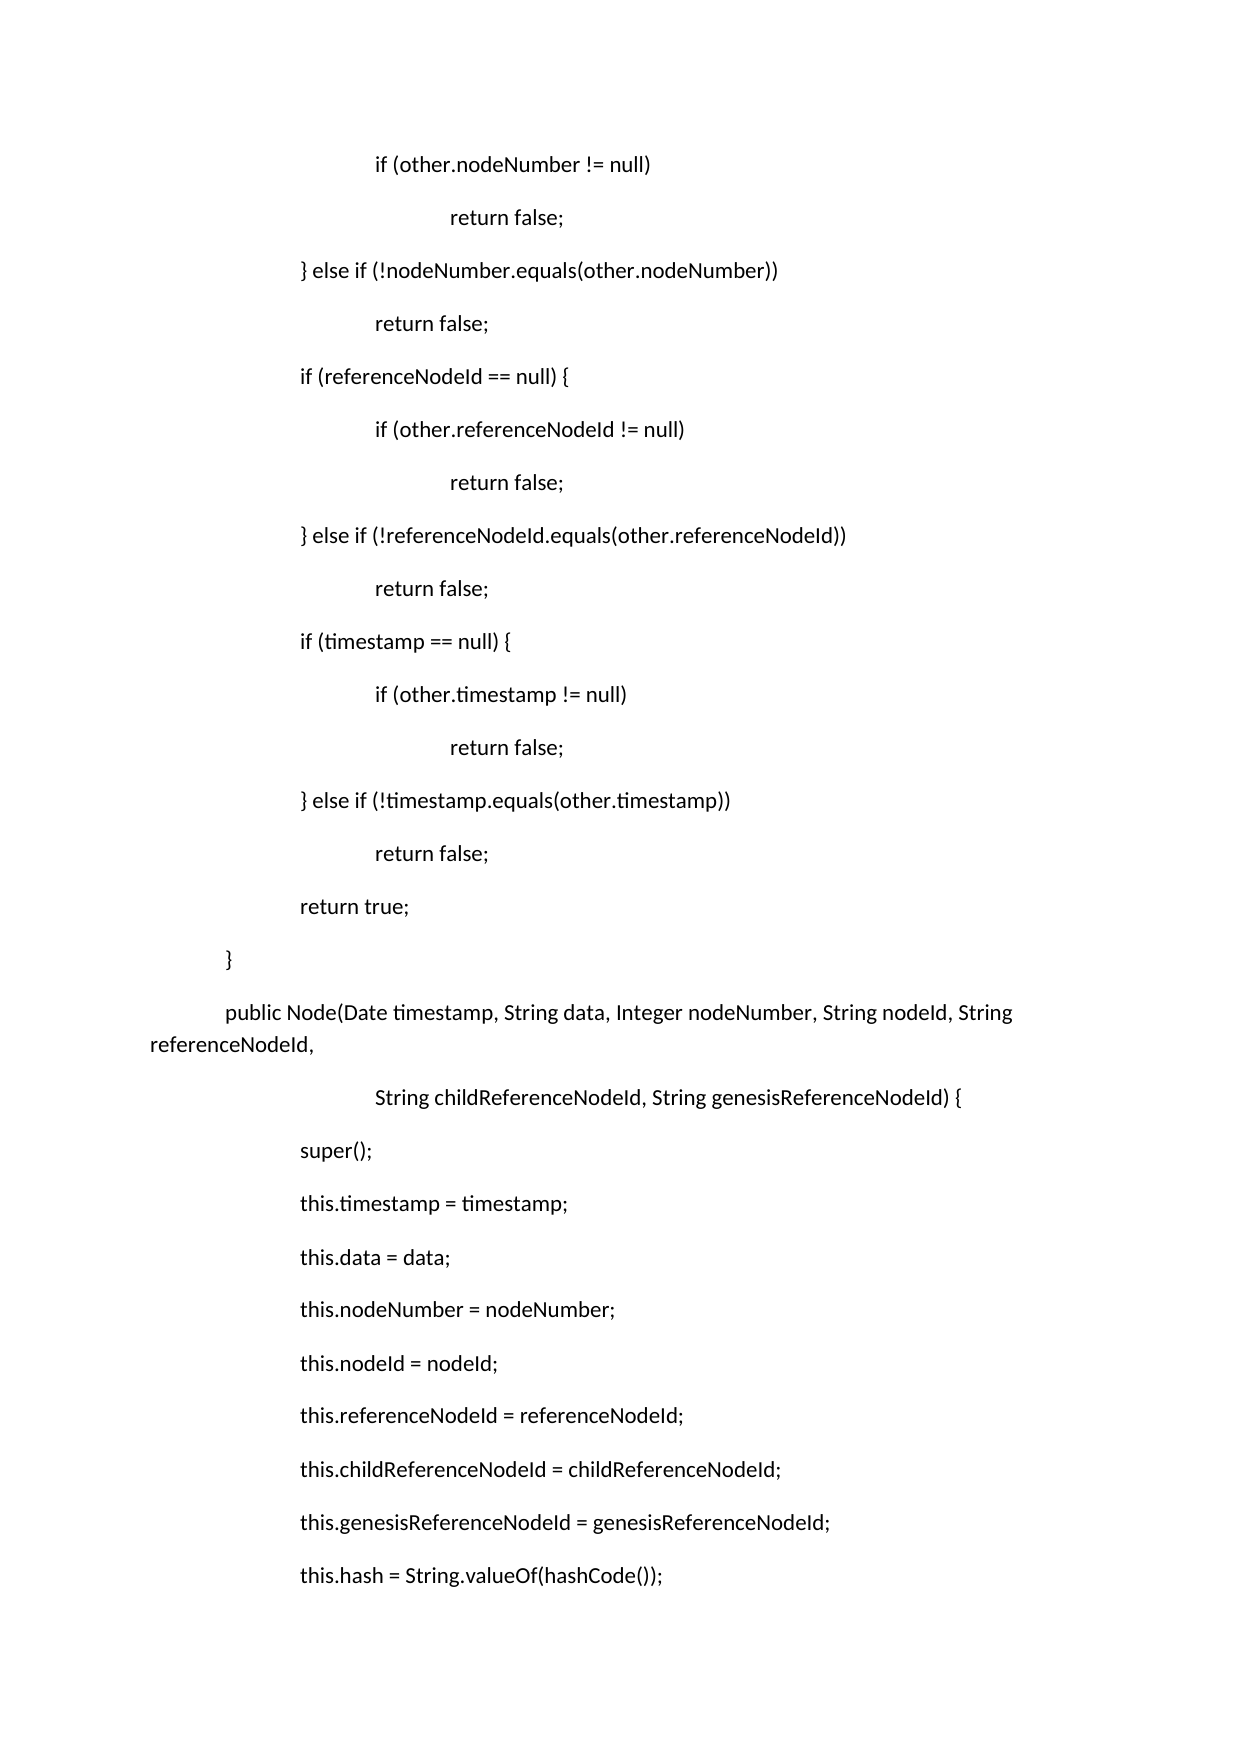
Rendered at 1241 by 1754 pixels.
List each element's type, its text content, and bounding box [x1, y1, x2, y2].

text if (other.referenceNodeId != null) [150, 415, 1090, 443]
text return false; [150, 203, 1090, 231]
text if (referenceNodeId == null) { [150, 362, 1090, 390]
text return false; [150, 733, 1090, 761]
text return true; [150, 892, 1090, 920]
text if (other.timestamp != null) [150, 680, 1090, 708]
text } else if (!timestamp.equals(other.timestamp)) [150, 786, 1090, 814]
text this.nodeId = nodeId; [150, 1349, 1090, 1377]
text String childReferenceNodeId, String genesisReferenceNodeId) { [150, 1083, 1090, 1112]
text this.data = data; [150, 1243, 1090, 1271]
text } [150, 945, 1090, 973]
text return false; [150, 574, 1090, 602]
text this.hash = String.valueOf(hashCode()); [150, 1561, 1090, 1589]
text } else if (!nodeNumber.equals(other.nodeNumber)) [150, 256, 1090, 284]
text return false; [150, 839, 1090, 867]
text this.childReferenceNodeId = childReferenceNodeId; [150, 1455, 1090, 1483]
text if (other.nodeNumber != null) [150, 150, 1090, 178]
text if (timestamp == null) { [150, 627, 1090, 655]
text public Node(Date timestamp, String data, Integer nodeNumber, String nodeId, String referenceNodeId, [150, 998, 1090, 1058]
text this.genesisReferenceNodeId = genesisReferenceNodeId; [150, 1508, 1090, 1536]
text this.nodeNumber = nodeNumber; [150, 1296, 1090, 1324]
text this.timestamp = timestamp; [150, 1189, 1090, 1218]
text return false; [150, 468, 1090, 496]
text } else if (!referenceNodeId.equals(other.referenceNodeId)) [150, 521, 1090, 549]
text super(); [150, 1137, 1090, 1164]
text this.referenceNodeId = referenceNodeId; [150, 1402, 1090, 1430]
text return false; [150, 309, 1090, 337]
